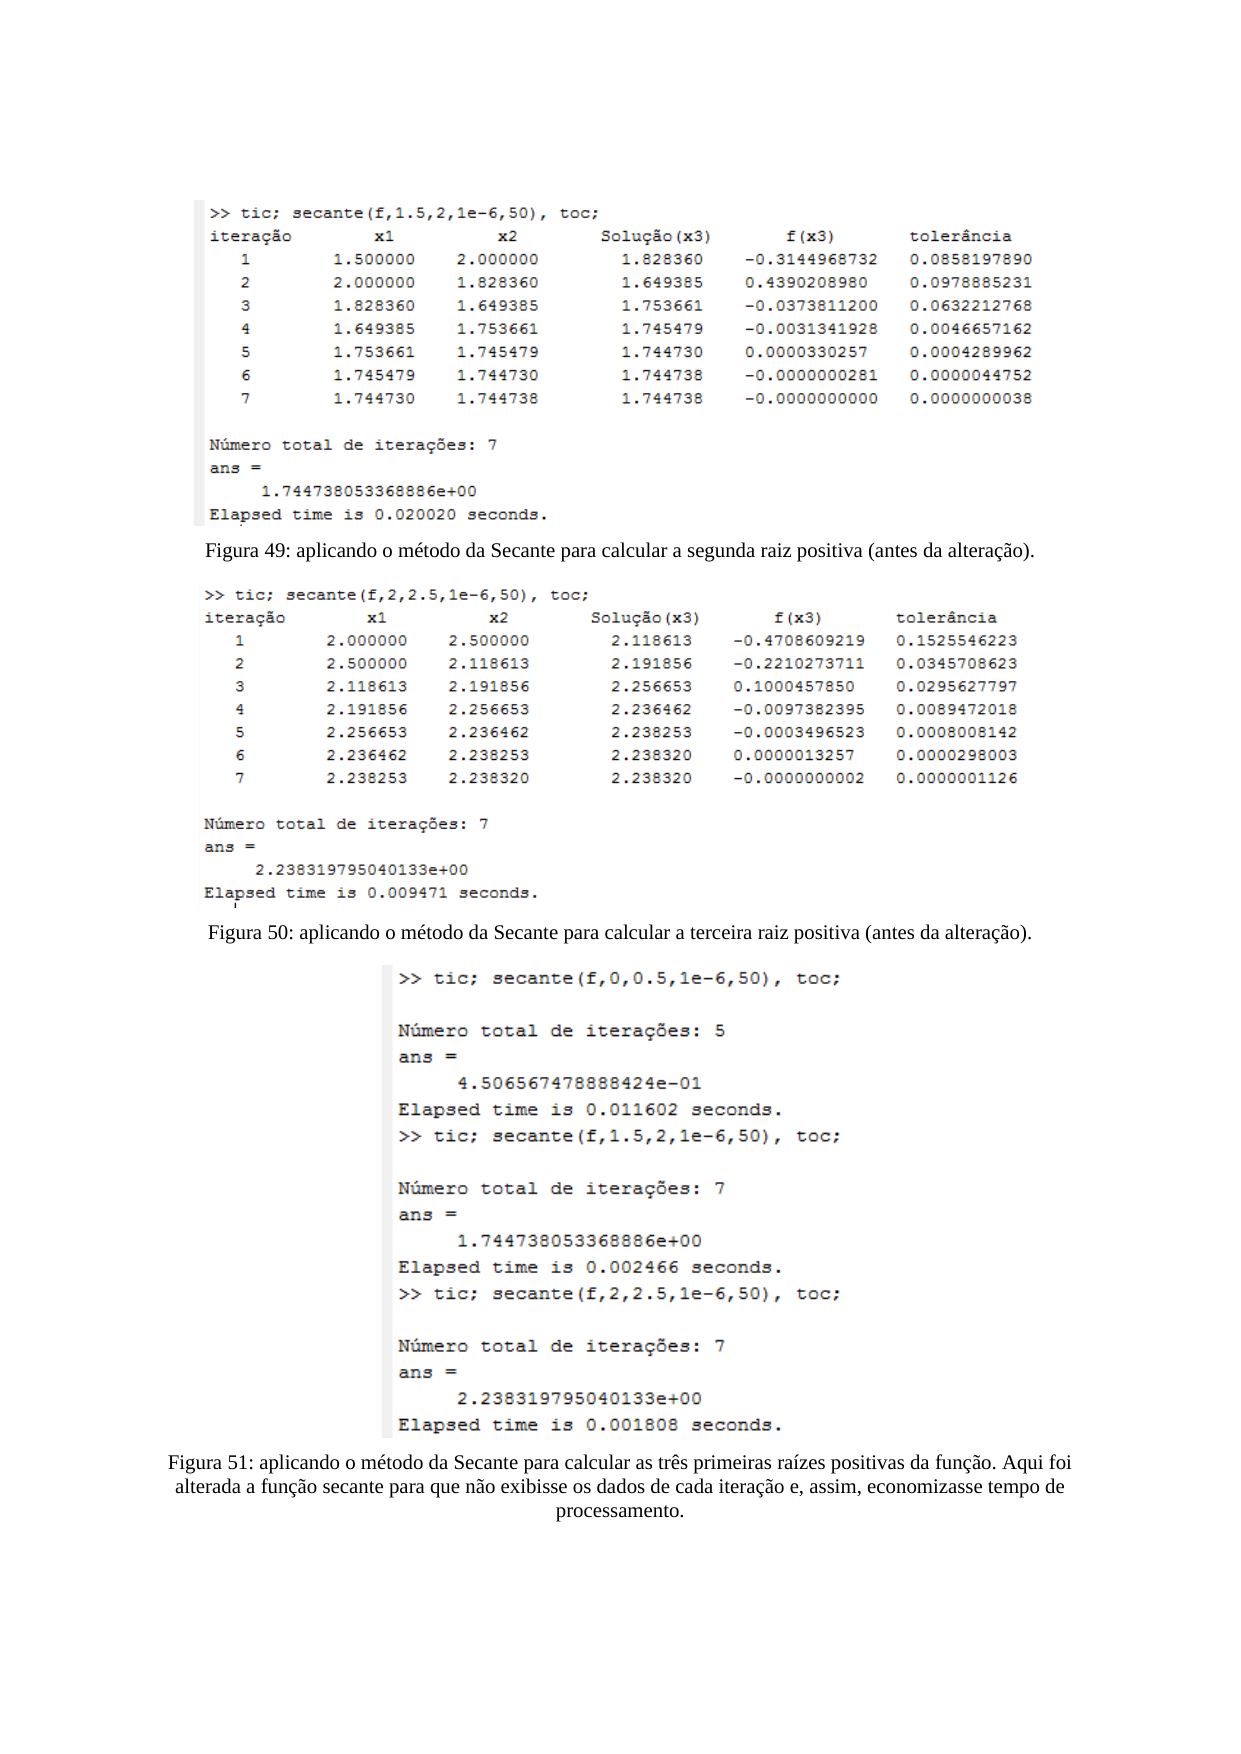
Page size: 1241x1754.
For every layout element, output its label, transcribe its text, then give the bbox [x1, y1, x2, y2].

text Figura 49: aplicando o método da Secante para calcular a segunda raiz positiva (antes da alteração). [148, 538, 1092, 562]
picture [381, 965, 859, 1438]
picture [198, 583, 1042, 908]
text Figura 50: aplicando o método da Secante para calcular a terceira raiz positiva (antes da alteração). [148, 920, 1092, 944]
picture [193, 200, 1047, 526]
text Figura 51: aplicando o método da Secante para calcular as três primeiras raízes positivas da função. Aqui foi alterada a função secante para que não exibisse os dados de cada iteração e, assim, economizasse tempo de processamento. [148, 1450, 1092, 1522]
